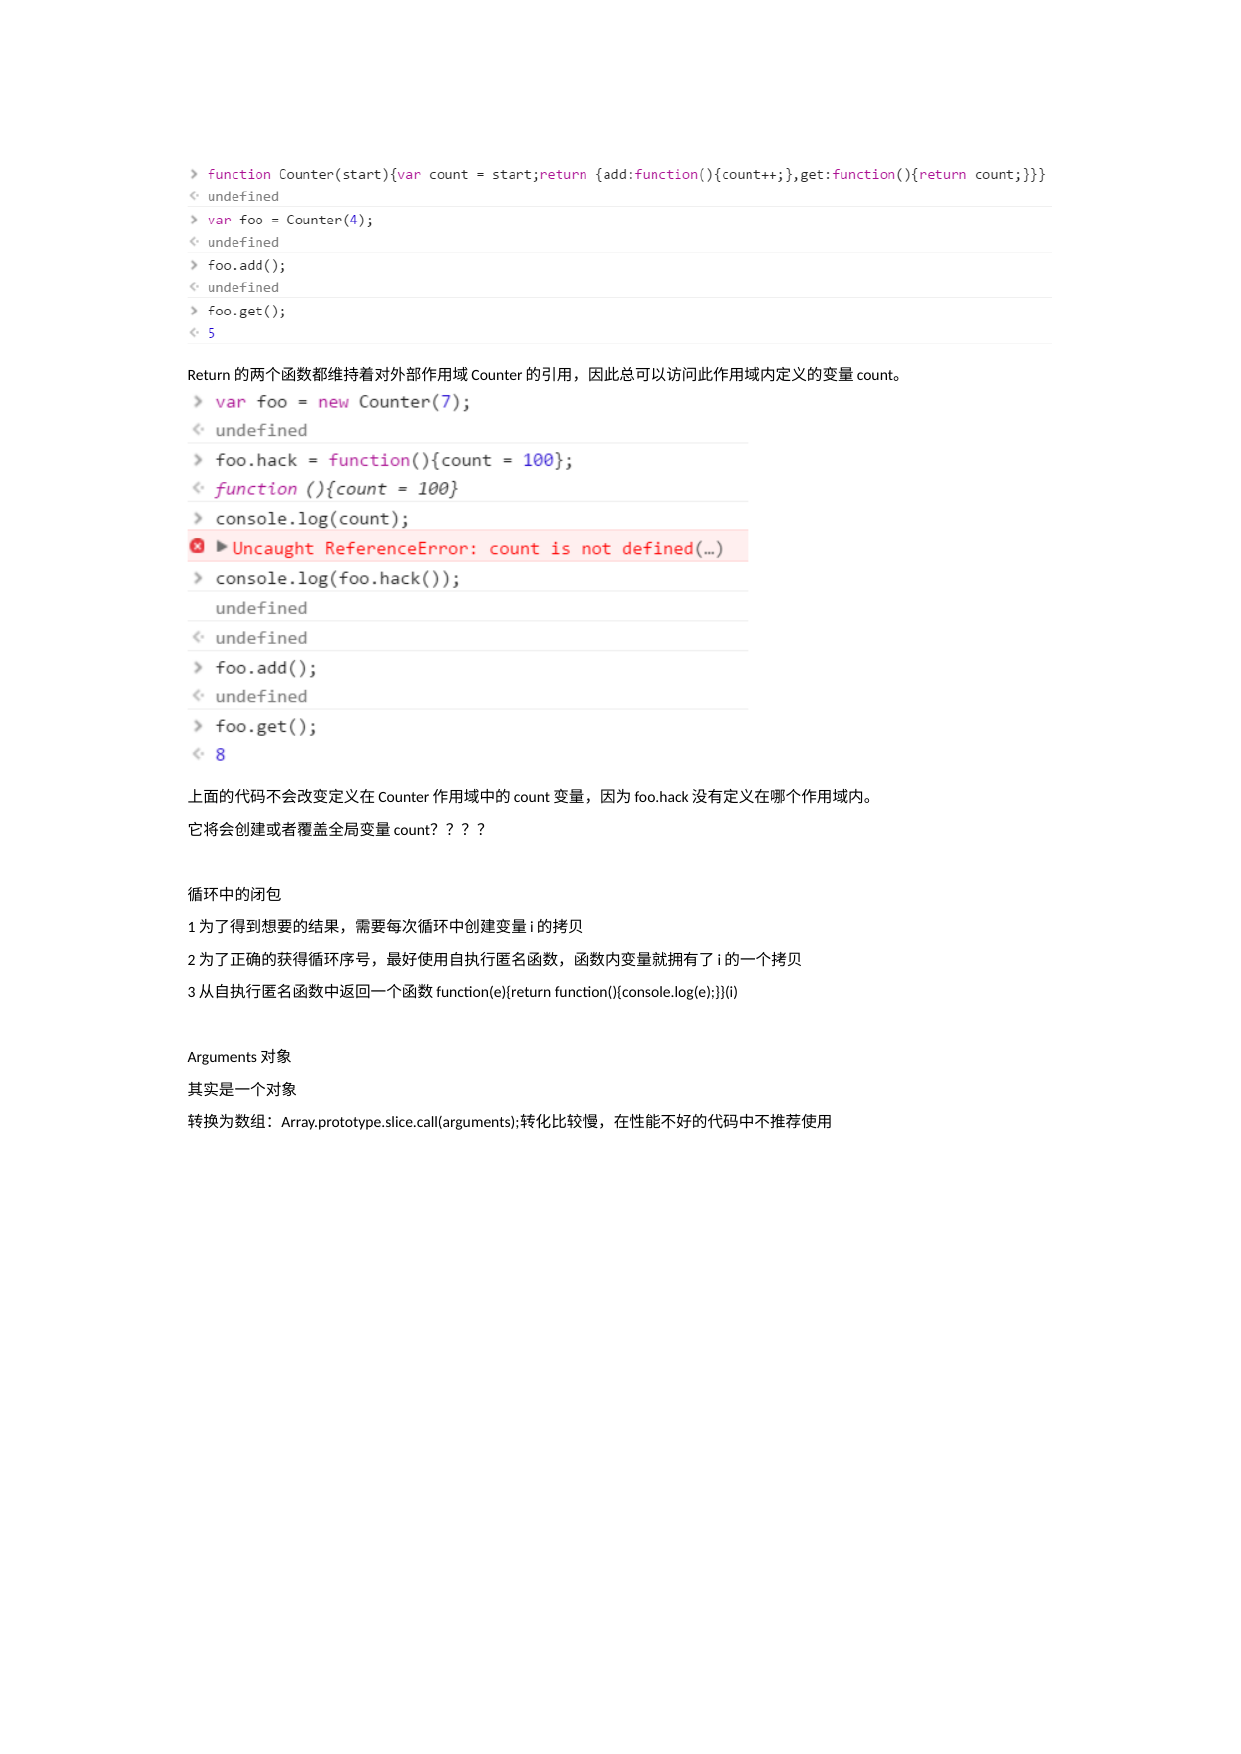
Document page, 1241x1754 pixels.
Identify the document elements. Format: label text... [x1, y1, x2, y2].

text Arguments对象 [187, 1039, 1053, 1072]
text 它将会创建或者覆盖全局变量count？？？？ [187, 812, 1053, 844]
text 转换为数组：Array.prototype.slice.call(arguments);转化比较慢，在性能不好的代码中不推荐使用 [187, 1104, 1053, 1137]
text Return的两个函数都维持着对外部作用域Counter的引用，因此总可以访问此作用域内定义的变量count。 [187, 357, 1053, 389]
text 上面的代码不会改变定义在Counter作用域中的count变量，因为foo.hack没有定义在哪个作用域内。 [187, 779, 1053, 812]
picture [187, 389, 749, 767]
text 循环中的闭包 [187, 877, 1053, 909]
text 其实是一个对象 [187, 1072, 1053, 1104]
text 2为了正确的获得循环序号，最好使用自执行匿名函数，函数内变量就拥有了i的一个拷贝 [187, 942, 1053, 974]
picture [187, 162, 1052, 344]
text 1为了得到想要的结果，需要每次循环中创建变量i的拷贝 [187, 909, 1053, 942]
text 3从自执行匿名函数中返回一个函数function(e){return function(){console.log(e);}}(i) [187, 974, 1053, 1007]
